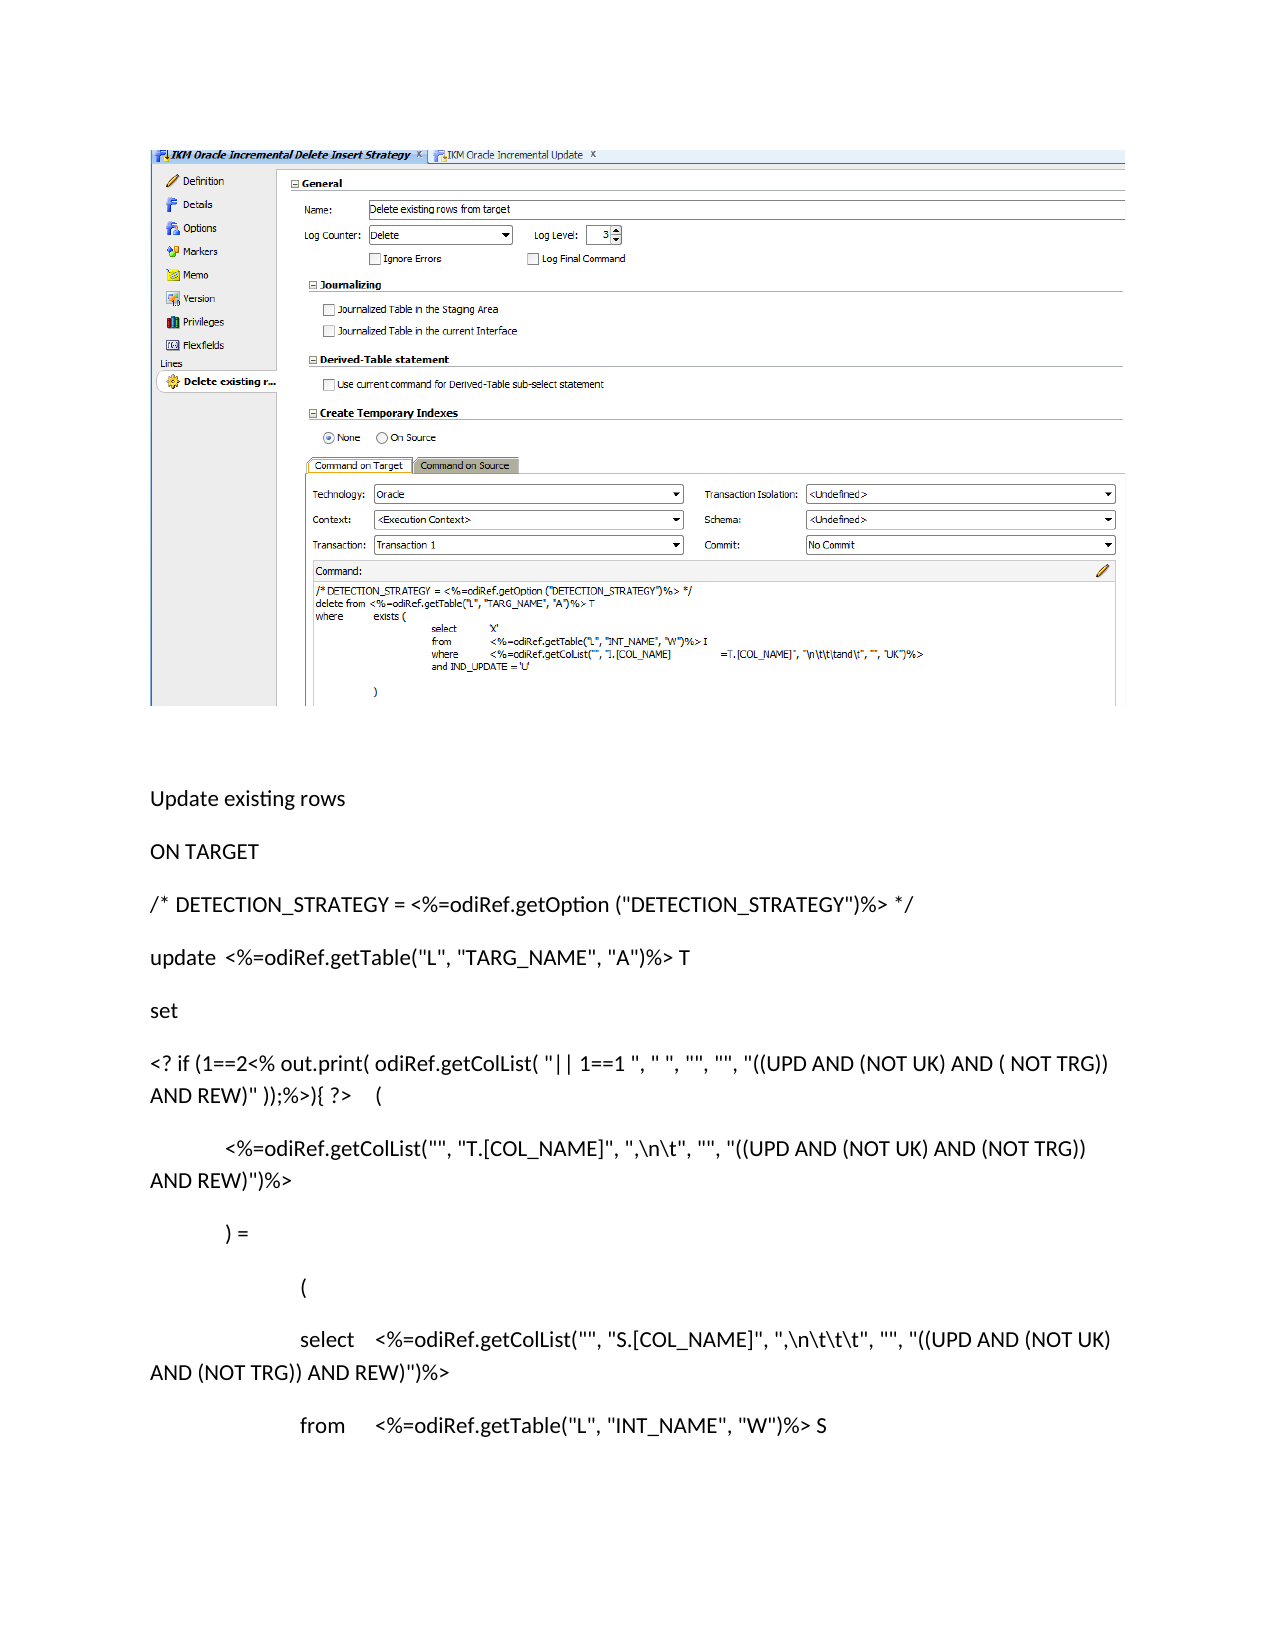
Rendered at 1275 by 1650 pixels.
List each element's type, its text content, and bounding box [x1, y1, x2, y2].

text update <%=odiRef.getTable("L", "TARG_NAME", "A")%> T [150, 943, 1125, 971]
text Update existing rows [150, 784, 1125, 812]
text ON TARGET [150, 837, 1125, 865]
text select <%=odiRef.getColList("", "S.[COL_NAME]", ",\n\t\t\t", "", "((UPD AND (NOT UK) AND (NOT TRG)) AND REW)")%> [150, 1326, 1125, 1386]
text <%=odiRef.getColList("", "T.[COL_NAME]", ",\n\t", "", "((UPD AND (NOT UK) AND (NOT TRG)) AND REW)")%> [150, 1134, 1125, 1194]
text ( [150, 1273, 1125, 1301]
text /* DETECTION_STRATEGY = <%=odiRef.getOption ("DETECTION_STRATEGY")%> */ [150, 890, 1125, 918]
text from <%=odiRef.getTable("L", "INT_NAME", "W")%> S [150, 1411, 1125, 1439]
text ) = [150, 1219, 1125, 1248]
text set [150, 996, 1125, 1024]
picture [150, 150, 1125, 706]
text <? if (1==2<% out.print( odiRef.getColList( "|| 1==1 ", " ", "", "", "((UPD AND (NOT UK) AND ( NOT TRG)) AND REW)" ));%>){ ?> ( [150, 1049, 1125, 1109]
